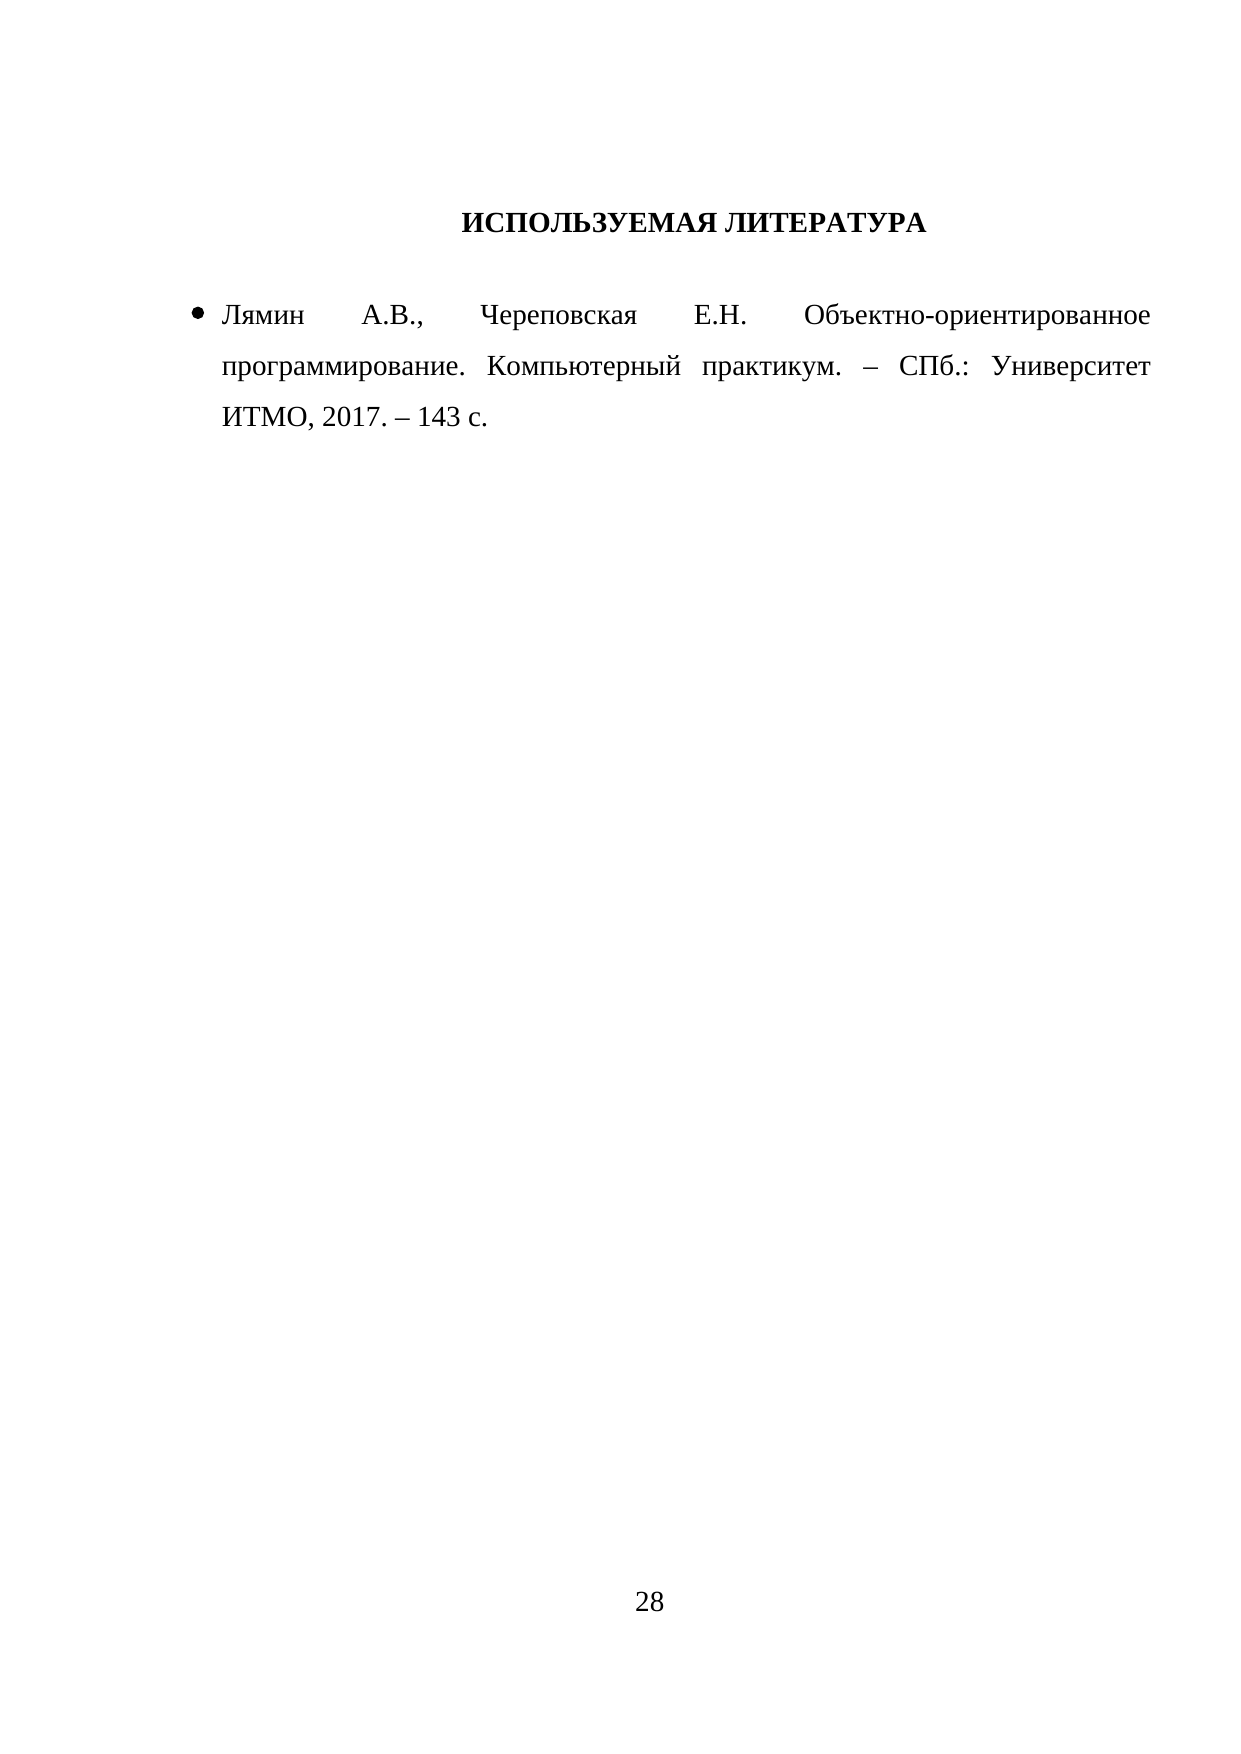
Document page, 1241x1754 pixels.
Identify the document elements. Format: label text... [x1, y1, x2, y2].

subtitle Используемая Литература [148, 205, 1152, 239]
list Лямин А.В., Череповская Е.Н. Объектно-ориентированное программирование. Компьютерный практикум. – СПб.: Университет ИТМО, 2017. – 143 с. [192, 297, 1152, 432]
